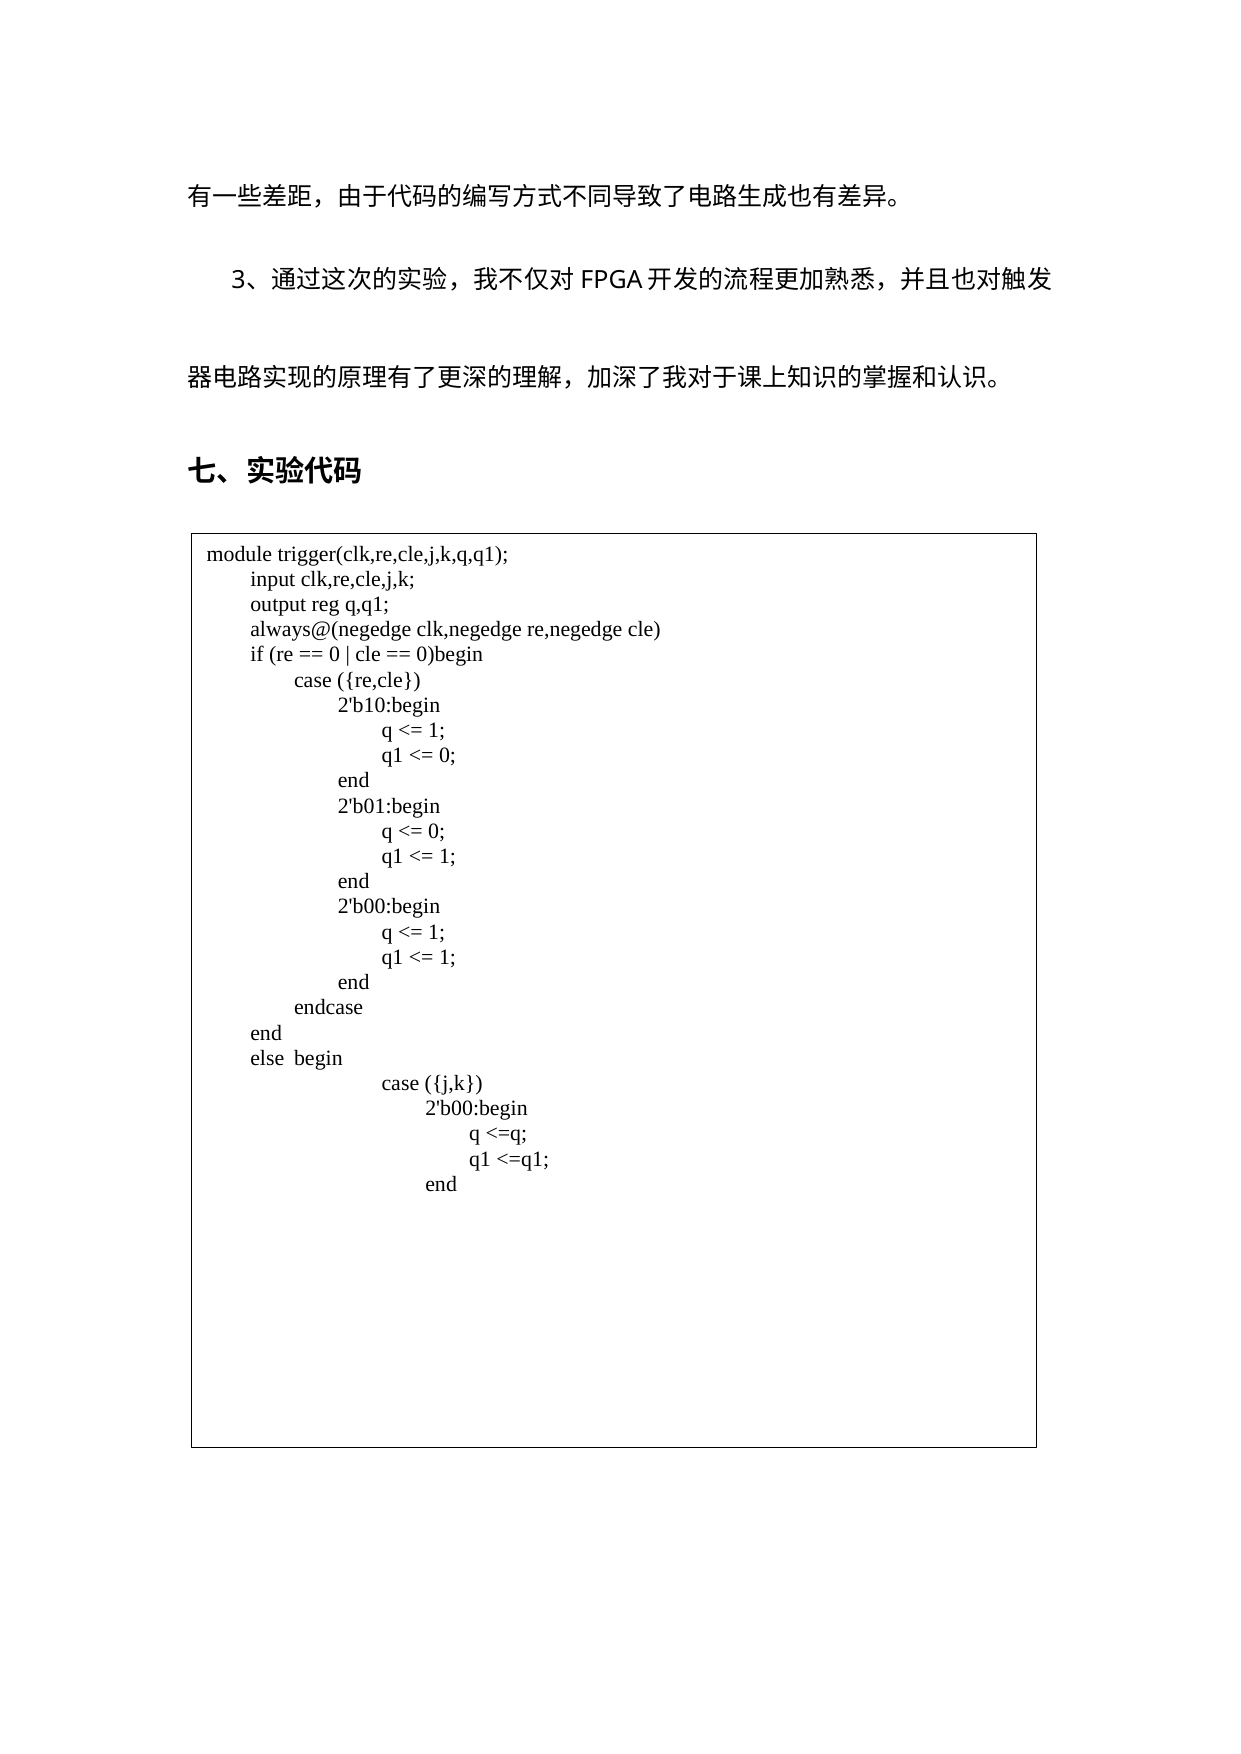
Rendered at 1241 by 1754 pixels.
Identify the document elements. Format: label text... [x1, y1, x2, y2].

subtitle 七、实验代码 [187, 436, 1053, 501]
list 3、通过这次的实验，我不仅对FPGA开发的流程更加熟悉，并且也对触发器电路实现的原理有了更深的理解，加深了我对于课上知识的掌握和认识。 [187, 245, 1053, 408]
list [187, 162, 1053, 227]
